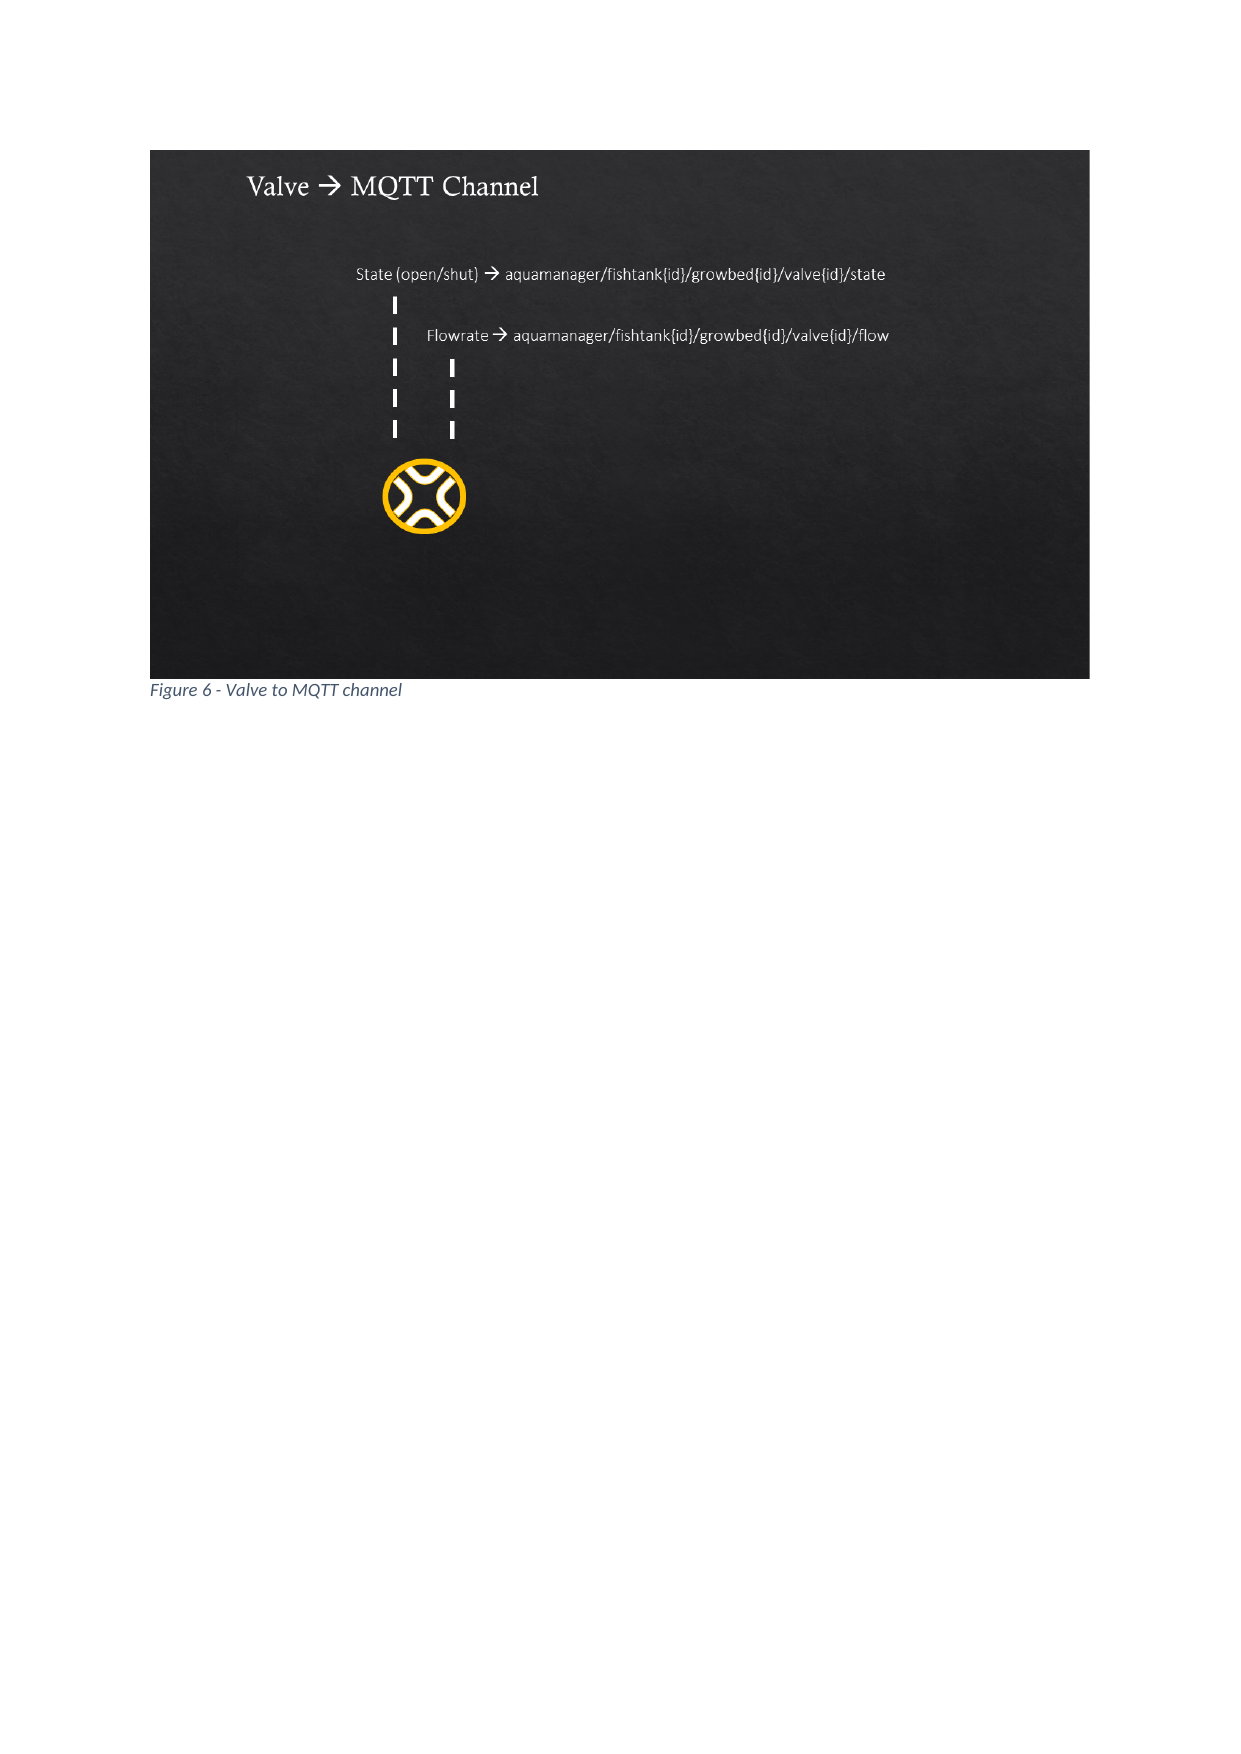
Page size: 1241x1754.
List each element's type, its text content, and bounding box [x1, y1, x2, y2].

picture [150, 150, 1090, 679]
text Figure 6 - Valve to MQTT channel [150, 679, 1090, 701]
